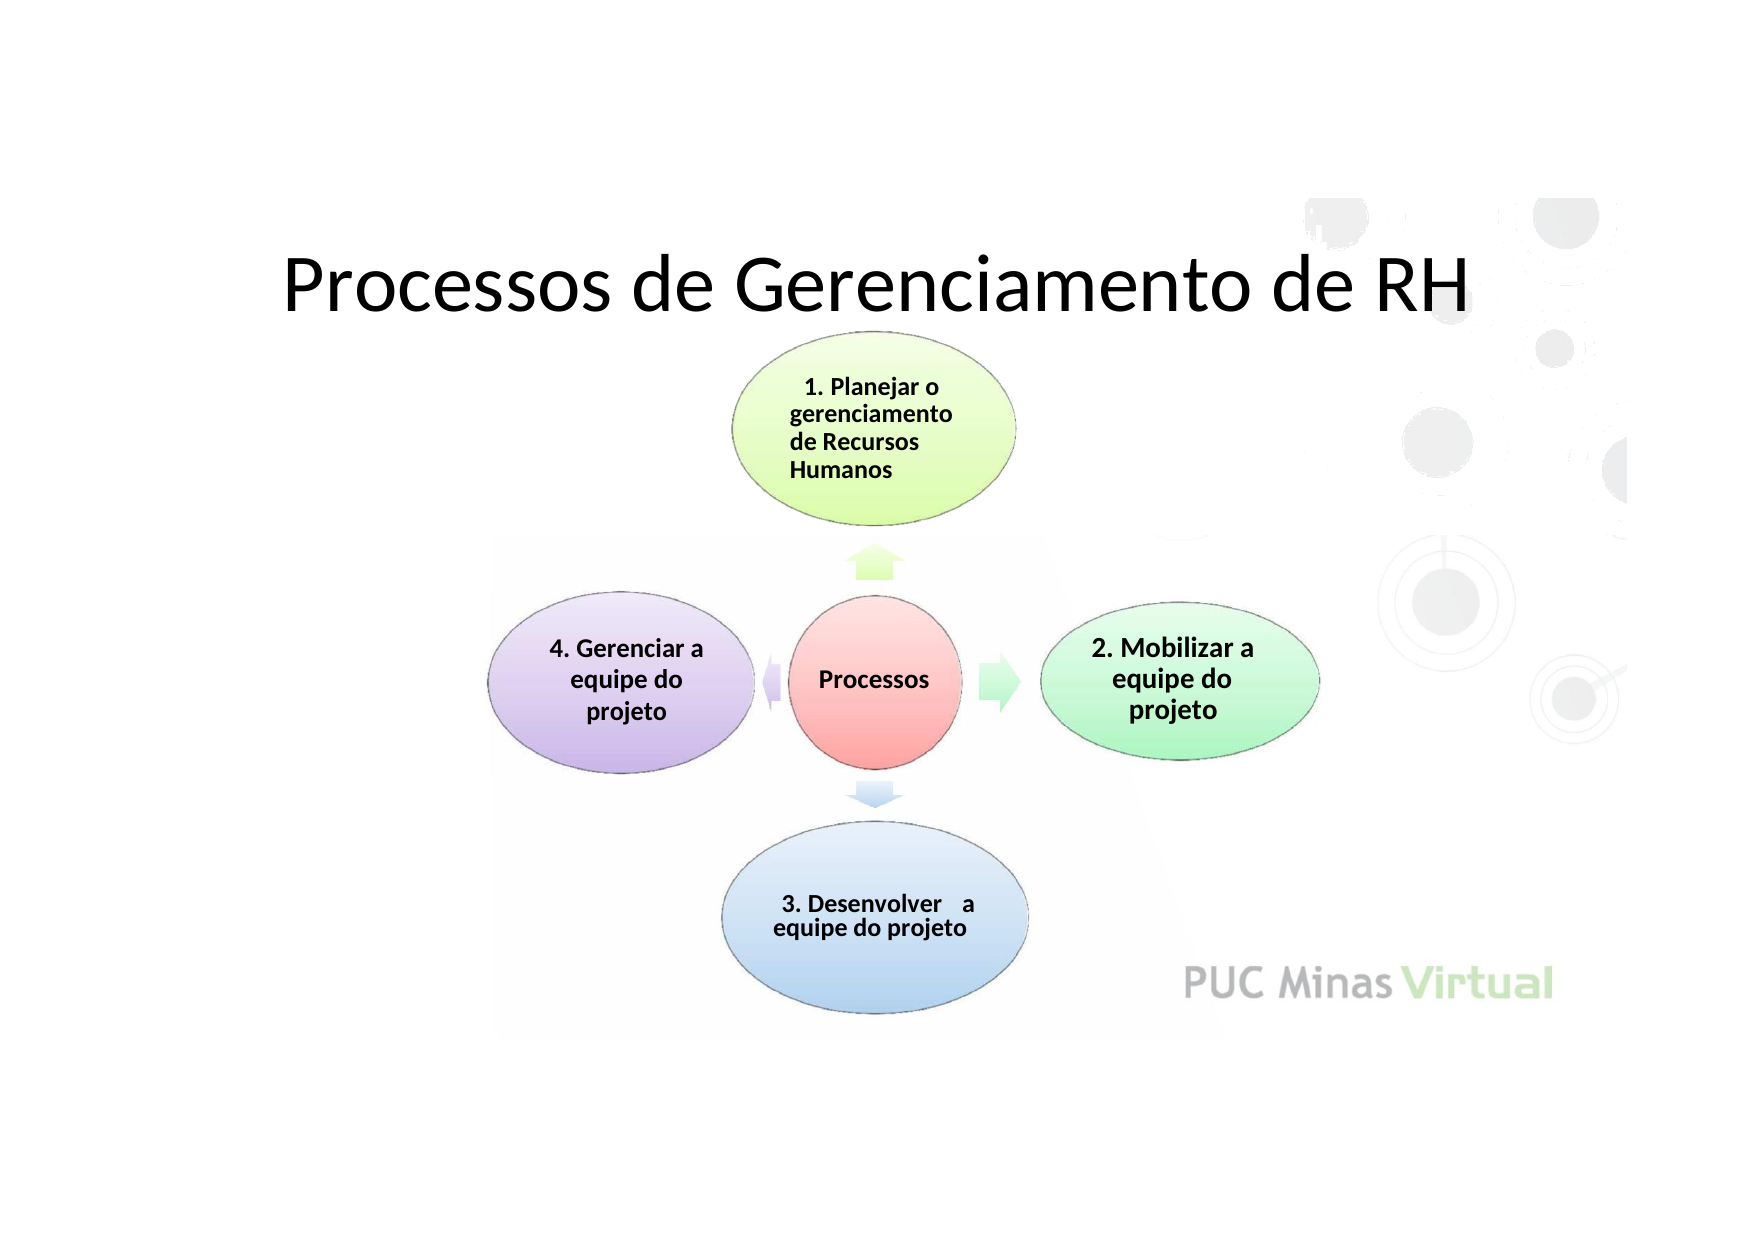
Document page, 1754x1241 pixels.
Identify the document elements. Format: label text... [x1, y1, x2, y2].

list Planejar o gerenciamento de Recursos Humanos [789, 373, 958, 485]
table_header 2. Mobilizar a [1013, 626, 1263, 665]
list Desenvolver a equipe do projeto [773, 891, 975, 943]
table_header 4. Gerenciar a [542, 626, 758, 665]
table_cell equipe do [542, 665, 758, 694]
table_cell equipe do [1013, 665, 1263, 694]
table_cell projeto [542, 695, 758, 726]
table_cell Processos [758, 665, 1012, 694]
table_cell projeto [1013, 695, 1263, 726]
table_cell [758, 695, 1012, 726]
text Processos de Gerenciamento de RH [150, 232, 1604, 332]
table_header [758, 626, 1012, 665]
picture [127, 198, 1628, 1042]
